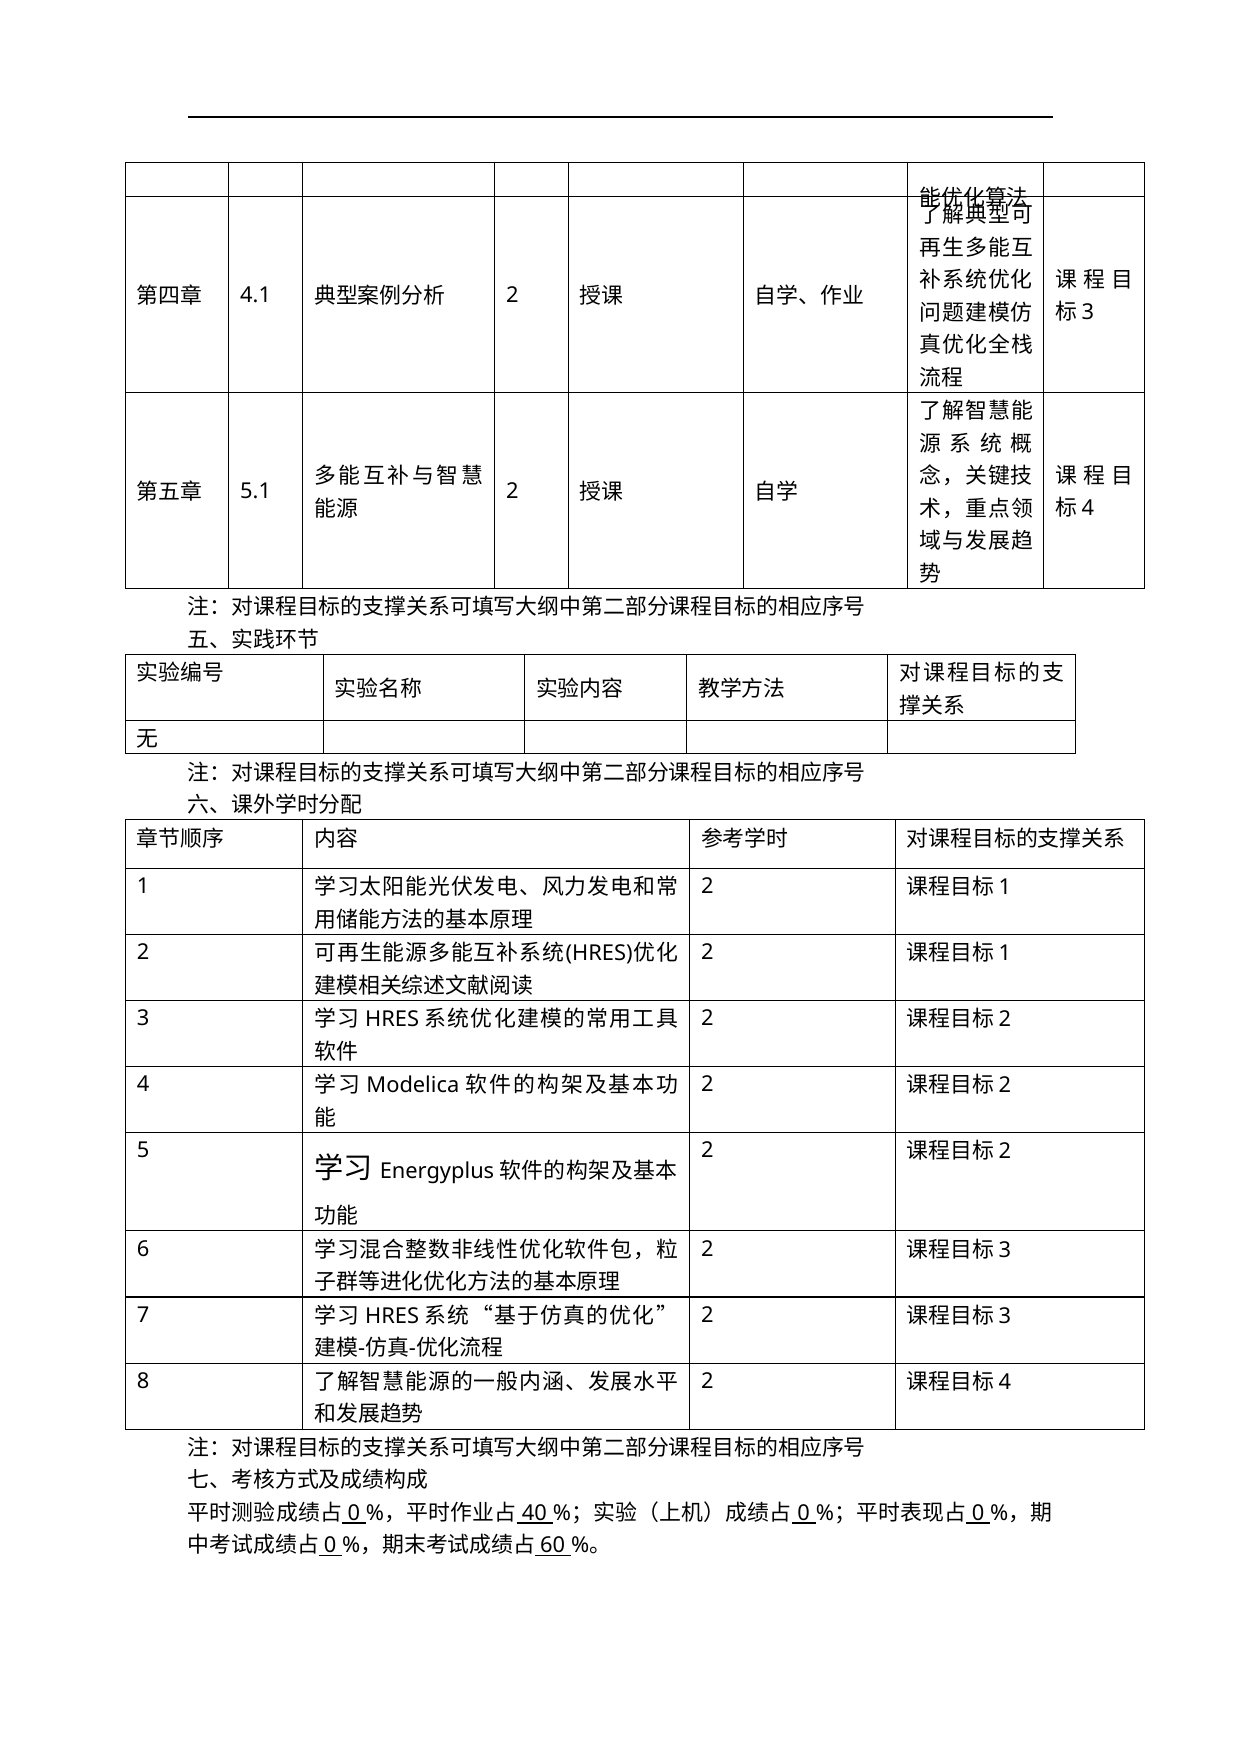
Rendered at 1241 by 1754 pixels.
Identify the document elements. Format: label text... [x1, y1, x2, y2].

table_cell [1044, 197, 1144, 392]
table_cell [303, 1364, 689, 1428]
text 五、实践环节 [187, 621, 1053, 654]
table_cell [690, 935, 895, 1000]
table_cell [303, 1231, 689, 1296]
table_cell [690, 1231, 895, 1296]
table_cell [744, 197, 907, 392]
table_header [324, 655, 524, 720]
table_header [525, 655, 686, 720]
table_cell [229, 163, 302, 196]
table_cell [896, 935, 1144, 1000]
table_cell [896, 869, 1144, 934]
text 平时测验成绩占 0 %，平时作业占 40 %；实验（上机）成绩占 0 %；平时表现占 0 %，期中考试成绩占 0 %，期末考试成绩占 60 %。 [187, 1494, 1053, 1559]
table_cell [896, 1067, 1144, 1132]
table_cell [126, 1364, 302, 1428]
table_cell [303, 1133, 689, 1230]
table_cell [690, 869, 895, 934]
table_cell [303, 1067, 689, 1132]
text 七、考核方式及成绩构成 [187, 1462, 1053, 1494]
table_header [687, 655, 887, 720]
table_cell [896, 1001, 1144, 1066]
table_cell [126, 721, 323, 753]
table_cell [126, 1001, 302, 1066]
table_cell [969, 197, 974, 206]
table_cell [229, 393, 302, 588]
text 注：对课程目标的支撑关系可填写大纲中第二部分课程目标的相应序号 [187, 589, 1053, 621]
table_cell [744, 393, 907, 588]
text 注：对课程目标的支撑关系可填写大纲中第二部分课程目标的相应序号 [187, 1430, 1053, 1462]
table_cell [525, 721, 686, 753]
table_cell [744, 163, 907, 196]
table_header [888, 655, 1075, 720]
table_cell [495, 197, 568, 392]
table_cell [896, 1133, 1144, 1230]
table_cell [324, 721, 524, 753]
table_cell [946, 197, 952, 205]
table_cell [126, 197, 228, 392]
text 注：对课程目标的支撑关系可填写大纲中第二部分课程目标的相应序号 [187, 754, 1053, 787]
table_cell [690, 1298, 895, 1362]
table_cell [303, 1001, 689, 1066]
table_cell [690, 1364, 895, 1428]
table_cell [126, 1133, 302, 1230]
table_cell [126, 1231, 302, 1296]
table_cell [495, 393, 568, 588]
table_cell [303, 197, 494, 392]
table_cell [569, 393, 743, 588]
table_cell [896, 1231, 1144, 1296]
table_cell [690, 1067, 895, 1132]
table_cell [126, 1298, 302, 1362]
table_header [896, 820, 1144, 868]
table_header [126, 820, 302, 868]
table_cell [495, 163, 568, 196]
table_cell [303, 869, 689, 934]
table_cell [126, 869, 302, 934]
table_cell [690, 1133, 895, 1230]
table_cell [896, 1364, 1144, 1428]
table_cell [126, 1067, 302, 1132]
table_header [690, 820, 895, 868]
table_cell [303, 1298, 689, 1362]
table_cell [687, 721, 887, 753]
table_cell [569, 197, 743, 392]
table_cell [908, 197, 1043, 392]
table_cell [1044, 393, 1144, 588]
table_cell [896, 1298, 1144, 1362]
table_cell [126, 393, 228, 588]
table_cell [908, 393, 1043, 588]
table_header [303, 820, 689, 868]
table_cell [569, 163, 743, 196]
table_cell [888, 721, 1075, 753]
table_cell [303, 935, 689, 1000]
text 六、课外学时分配 [187, 787, 1053, 819]
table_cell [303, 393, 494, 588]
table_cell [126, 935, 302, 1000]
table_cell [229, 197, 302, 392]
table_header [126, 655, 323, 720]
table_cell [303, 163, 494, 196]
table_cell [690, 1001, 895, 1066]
